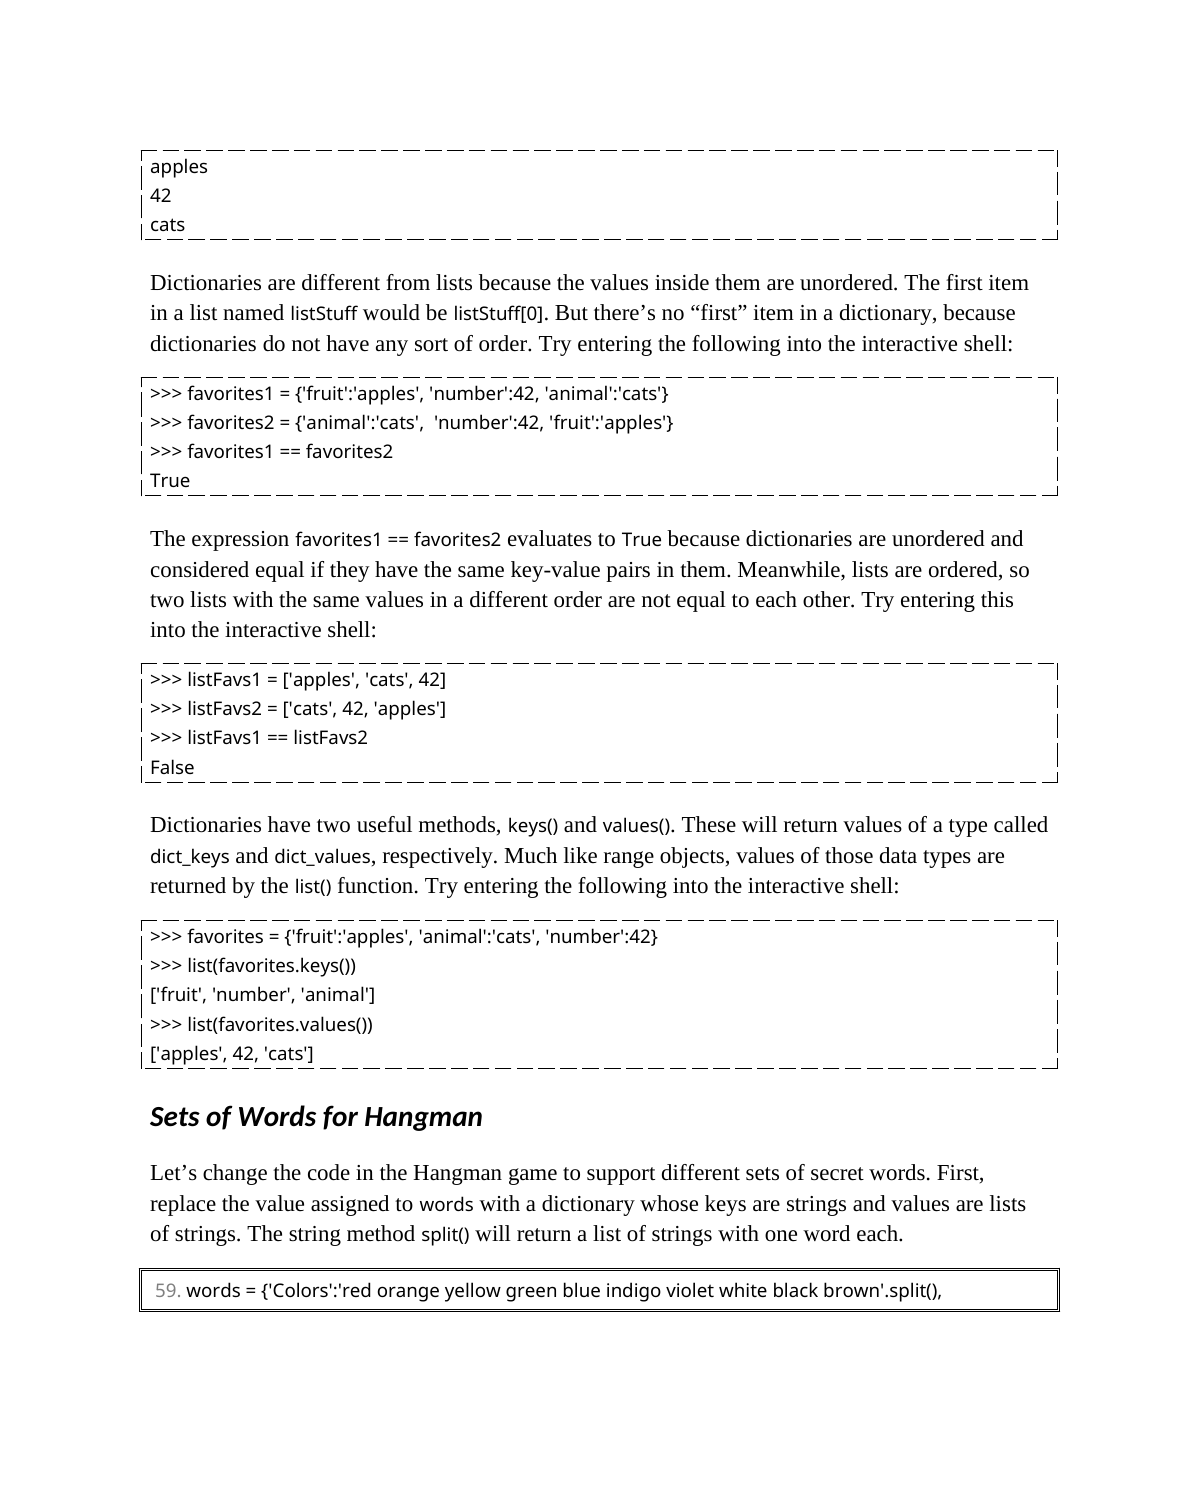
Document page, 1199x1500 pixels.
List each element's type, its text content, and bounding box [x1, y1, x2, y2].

text >>> favorites = {'fruit':'apples', 'animal':'cats', 'number':42} [141, 920, 1058, 949]
text >>> list(favorites.keys()) [141, 949, 1058, 978]
text True [141, 464, 1058, 496]
text >>> favorites2 = {'animal':'cats', 'number':42, 'fruit':'apples'} [141, 406, 1058, 435]
text >>> listFavs1 = ['apples', 'cats', 42] [141, 663, 1058, 692]
text False [141, 751, 1058, 783]
text >>> favorites1 == favorites2 [141, 435, 1058, 464]
text 42 [141, 179, 1058, 208]
text Let’s change the code in the Hangman game to support different sets of secret words. First, replace the value assigned to words with a dictionary whose keys are strings and values are lists of strings. The string method split() will return a list of strings with one word each. [150, 1159, 1049, 1247]
text ['apples', 42, 'cats'] [141, 1037, 1058, 1069]
subtitle Sets of Words for Hangman [150, 1098, 1049, 1133]
text >>> listFavs2 = ['cats', 42, 'apples'] [141, 692, 1058, 721]
text >>> list(favorites.values()) [141, 1008, 1058, 1036]
text >>> favorites1 = {'fruit':'apples', 'number':42, 'animal':'cats'} [141, 377, 1058, 405]
text 59. words = {'Colors':'red orange yellow green blue indigo violet white black brown'.split(), [142, 1271, 1057, 1309]
text The expression favorites1 == favorites2 evaluates to True because dictionaries are unordered and considered equal if they have the same key-value pairs in them. Meanwhile, lists are ordered, so two lists with the same values in a different order are not equal to each other. Try entering this into the interactive shell: [150, 525, 1049, 642]
text Dictionaries have two useful methods, keys() and values(). These will return values of a type called dict_keys and dict_values, respectively. Much like range objects, values of those data types are returned by the list() function. Try entering the following into the interactive shell: [150, 811, 1049, 899]
text ['fruit', 'number', 'animal'] [141, 978, 1058, 1007]
text apples [141, 150, 1058, 179]
text >>> listFavs1 == listFavs2 [141, 722, 1058, 750]
text Dictionaries are different from lists because the values inside them are unordered. The first item in a list named listStuff would be listStuff[0]. But there’s no “first” item in a dictionary, because dictionaries do not have any sort of order. Try entering the following into the interactive shell: [150, 269, 1049, 356]
text cats [141, 208, 1058, 240]
